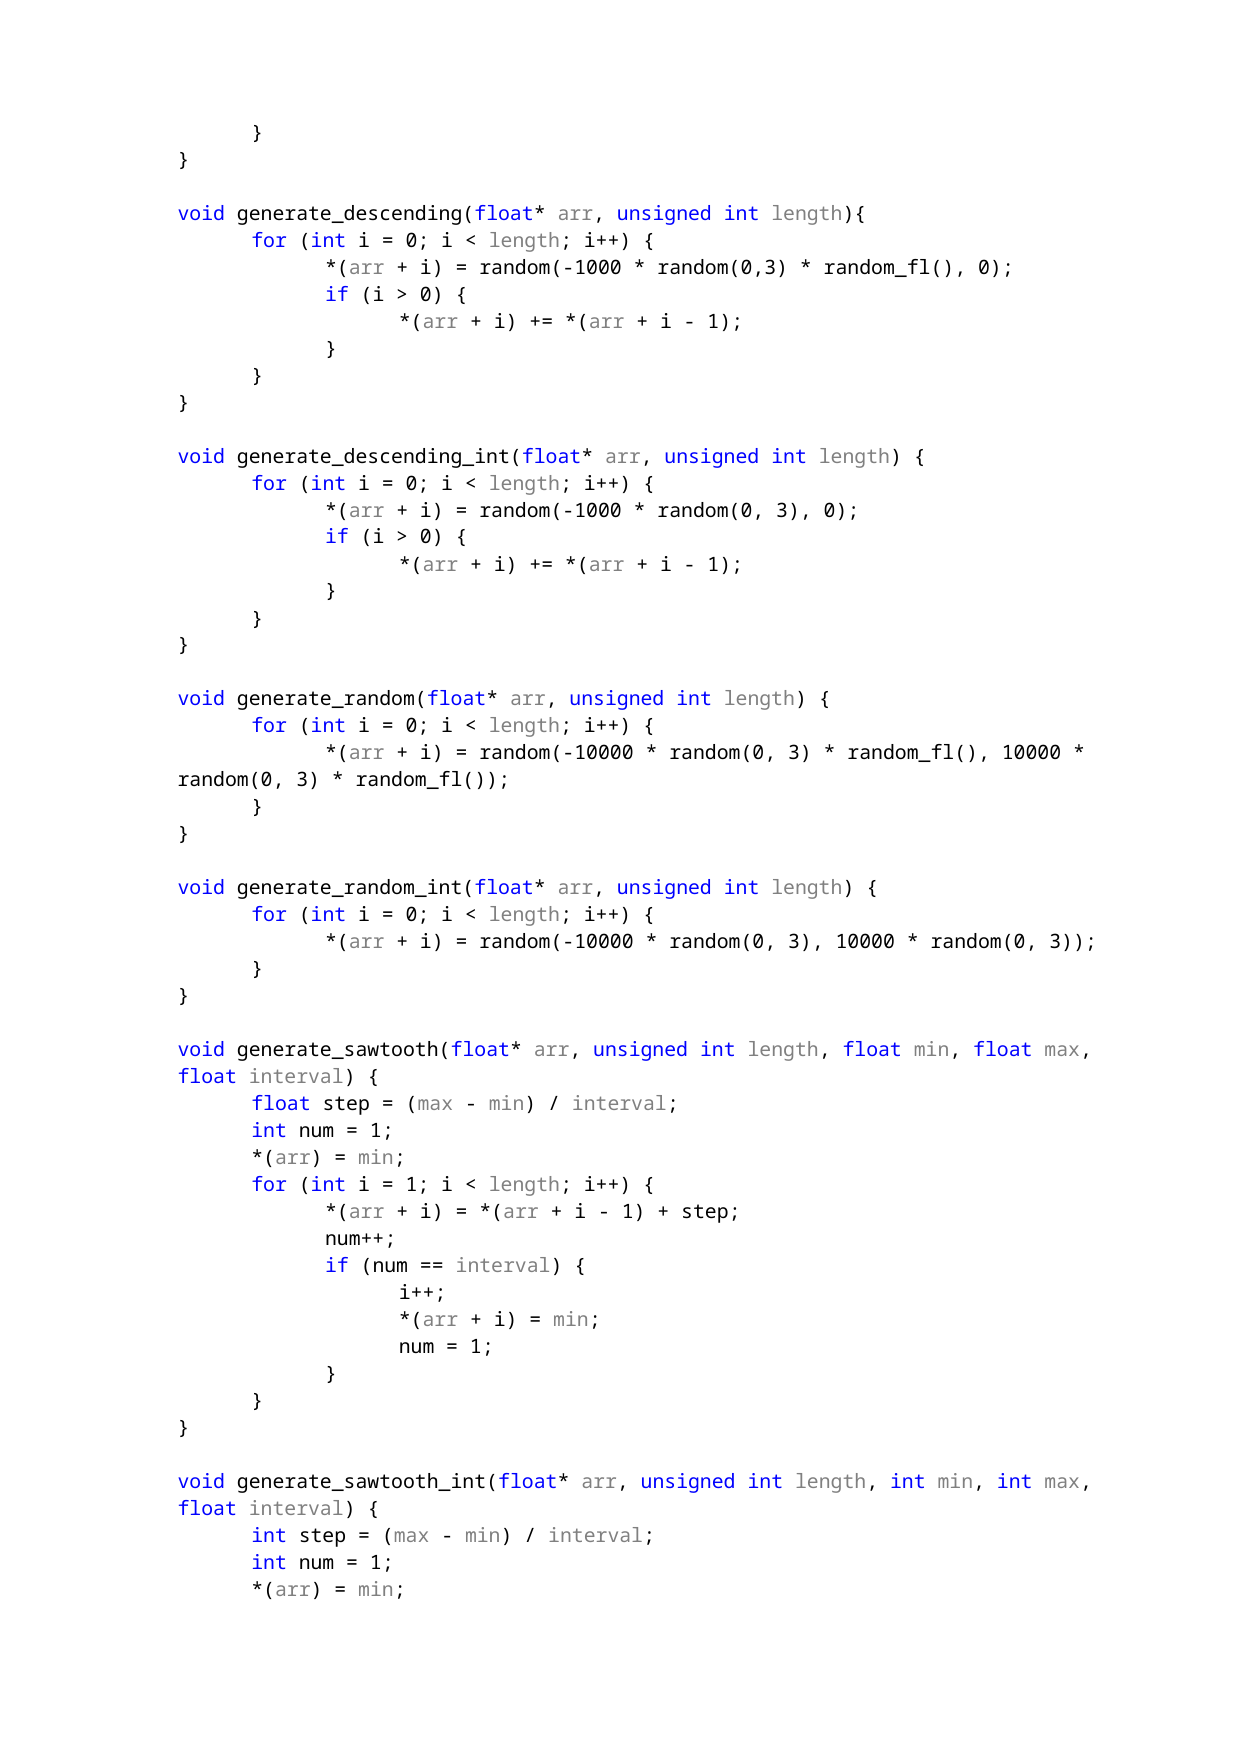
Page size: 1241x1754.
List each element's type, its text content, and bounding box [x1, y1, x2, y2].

text float step = (max - min) / interval; [177, 1089, 1152, 1116]
text if (i > 0) { [177, 280, 1152, 307]
text *(arr + i) = min; [177, 1305, 1152, 1332]
text if (num == interval) { [177, 1251, 1152, 1278]
text } [177, 145, 1152, 172]
text } [177, 981, 1152, 1008]
text } [177, 118, 1152, 145]
text } [177, 793, 1152, 819]
text } [177, 819, 1152, 847]
text *(arr) = min; [177, 1143, 1152, 1170]
text void generate_random(float* arr, unsigned int length) { [177, 685, 1152, 712]
text *(arr + i) = random(-1000 * random(0, 3), 0); [177, 496, 1152, 523]
text num++; [177, 1224, 1152, 1251]
text for (int i = 0; i < length; i++) { [177, 712, 1152, 739]
text i++; [177, 1278, 1152, 1305]
text for (int i = 0; i < length; i++) { [177, 469, 1152, 496]
text void generate_sawtooth_int(float* arr, unsigned int length, int min, int max, float interval) { [177, 1467, 1152, 1521]
text } [177, 361, 1152, 388]
text } [177, 577, 1152, 604]
text if (i > 0) { [177, 523, 1152, 550]
text num = 1; [177, 1332, 1152, 1359]
text int num = 1; [177, 1548, 1152, 1575]
text } [177, 388, 1152, 415]
text } [177, 1386, 1152, 1413]
text *(arr + i) = *(arr + i - 1) + step; [177, 1197, 1152, 1224]
text for (int i = 0; i < length; i++) { [177, 226, 1152, 253]
text for (int i = 0; i < length; i++) { [177, 901, 1152, 927]
text *(arr + i) = random(-1000 * random(0,3) * random_fl(), 0); [177, 253, 1152, 280]
text } [177, 1359, 1152, 1386]
text int step = (max - min) / interval; [177, 1521, 1152, 1548]
text void generate_descending(float* arr, unsigned int length){ [177, 199, 1152, 226]
text } [177, 334, 1152, 361]
text } [177, 604, 1152, 631]
text } [177, 1413, 1152, 1440]
text } [177, 631, 1152, 658]
text *(arr + i) += *(arr + i - 1); [177, 307, 1152, 334]
text int num = 1; [177, 1116, 1152, 1143]
text void generate_sawtooth(float* arr, unsigned int length, float min, float max, float interval) { [177, 1035, 1152, 1089]
text } [177, 954, 1152, 981]
text void generate_descending_int(float* arr, unsigned int length) { [177, 442, 1152, 469]
text *(arr + i) += *(arr + i - 1); [177, 550, 1152, 577]
text *(arr + i) = random(-10000 * random(0, 3), 10000 * random(0, 3)); [177, 927, 1152, 954]
text for (int i = 1; i < length; i++) { [177, 1170, 1152, 1197]
text *(arr + i) = random(-10000 * random(0, 3) * random_fl(), 10000 * random(0, 3) * random_fl()); [177, 739, 1152, 793]
text void generate_random_int(float* arr, unsigned int length) { [177, 873, 1152, 901]
text *(arr) = min; [177, 1575, 1152, 1602]
